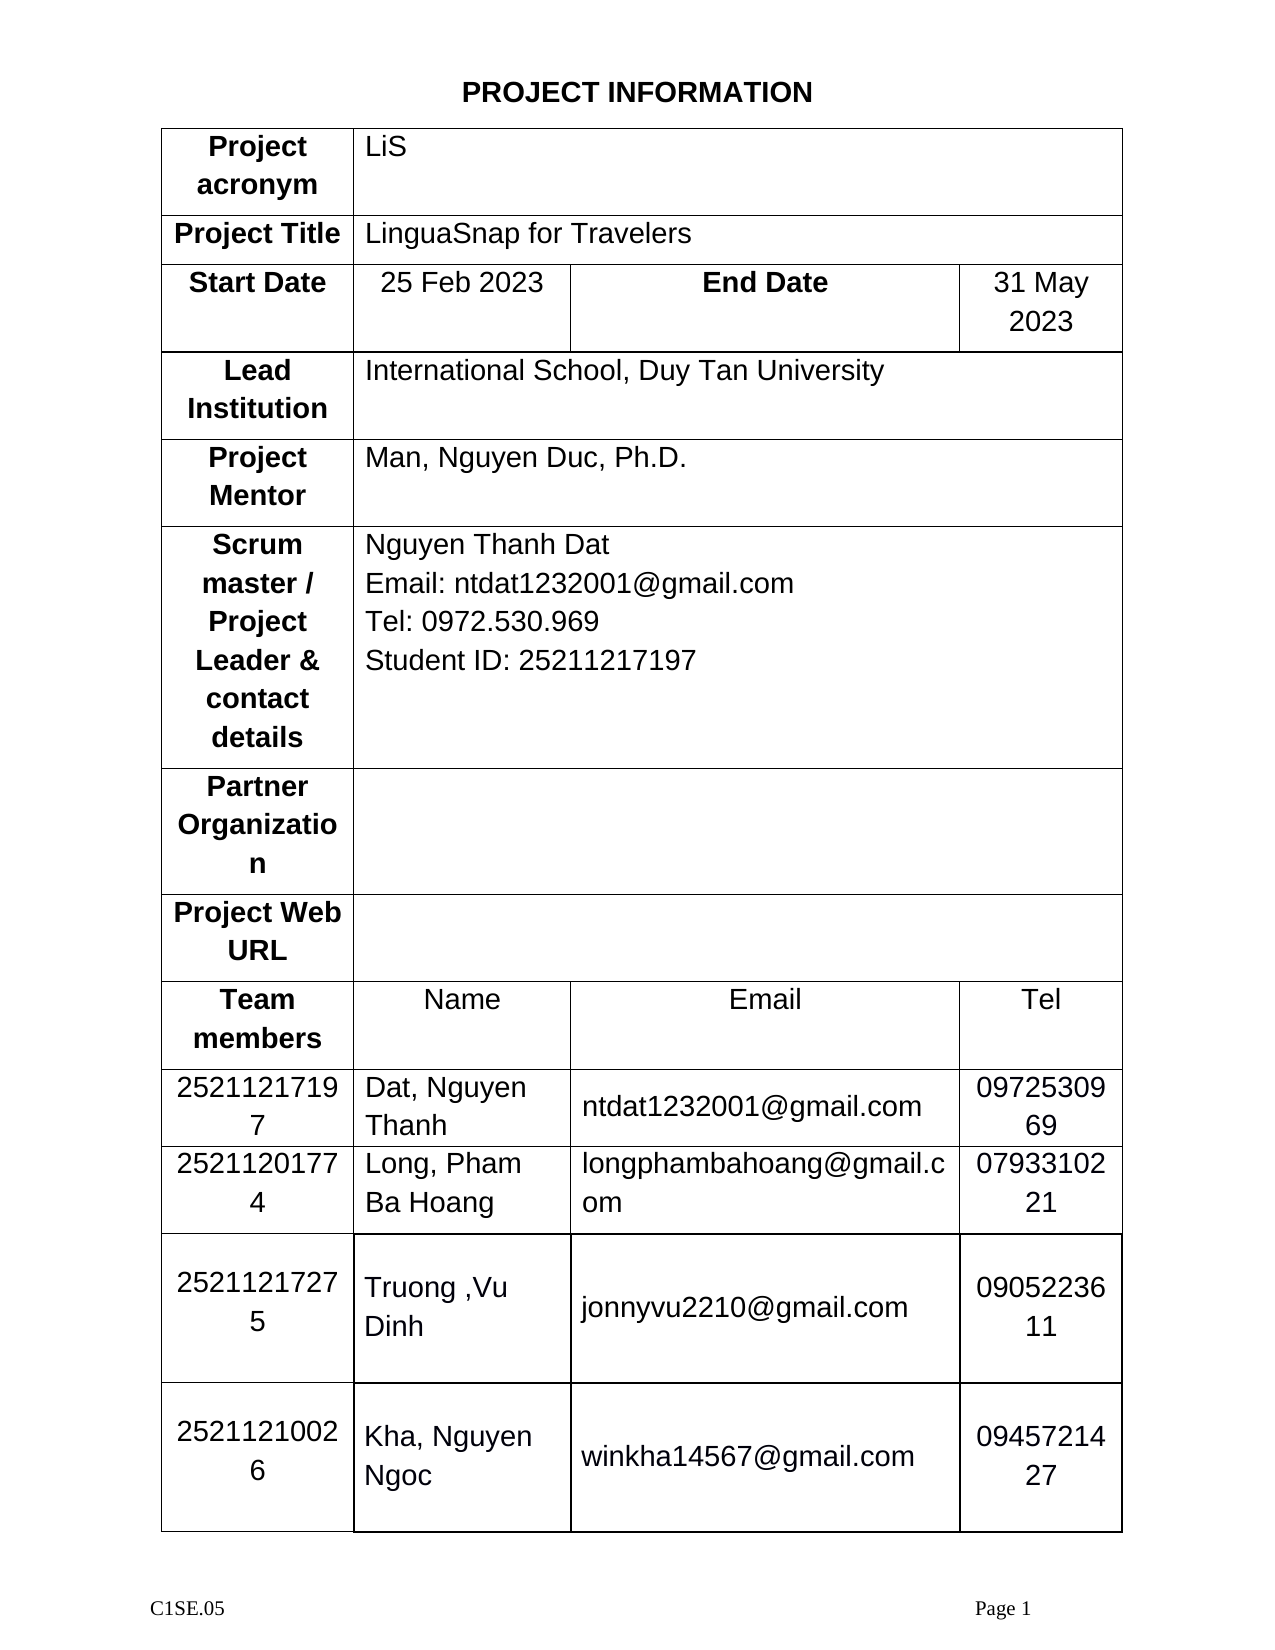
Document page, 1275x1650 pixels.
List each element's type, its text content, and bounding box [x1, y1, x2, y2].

table_cell Name [354, 982, 570, 1068]
table_header LiS [354, 129, 1122, 215]
table_cell jonnyvu2210@gmail.com [572, 1235, 959, 1382]
table_cell 25211210026 [162, 1383, 353, 1531]
table_cell End Date [571, 265, 959, 351]
table_cell Long, Pham Ba Hoang [354, 1147, 570, 1233]
table_cell 25211217275 [162, 1234, 353, 1382]
table_cell 0793310221 [960, 1147, 1122, 1233]
table_cell Scrum master / Project Leader & contact details [162, 527, 353, 768]
table_cell 25211217197 [162, 1070, 353, 1146]
table_cell 25211201774 [162, 1147, 353, 1233]
table_cell 0905223611 [961, 1235, 1121, 1382]
table_cell Dat, Nguyen Thanh [354, 1070, 570, 1146]
table_cell Team members [162, 982, 353, 1068]
table_cell Kha, Nguyen Ngoc [355, 1384, 570, 1531]
table_cell 25 Feb 2023 [354, 265, 570, 351]
table_cell Project Web URL [162, 895, 353, 981]
table_cell 0972530969 [960, 1070, 1122, 1146]
table_header Project acronym [162, 129, 353, 215]
table_cell [354, 769, 1122, 894]
table_cell 31 May 2023 [960, 265, 1122, 351]
table_cell Project Mentor [162, 440, 353, 526]
text PROJECT INFORMATION [150, 75, 1125, 108]
table_cell Nguyen Thanh Dat Email: ntdat1232001@gmail.com Tel: 0972.530.969 Student ID: 25211217197 [354, 527, 1122, 768]
table_cell Project Title [162, 216, 353, 264]
table_cell LinguaSnap for Travelers [354, 216, 1122, 264]
table_cell ntdat1232001@gmail.com [571, 1070, 959, 1146]
table_cell Partner Organization [162, 769, 353, 894]
table_cell International School, Duy Tan University [354, 353, 1122, 439]
table_cell Lead Institution [162, 353, 353, 439]
table_cell 0945721427 [961, 1384, 1121, 1531]
table_cell [354, 895, 1122, 981]
table_cell Email [571, 982, 959, 1068]
table_cell Man, Nguyen Duc, Ph.D. [354, 440, 1122, 526]
table_cell Start Date [162, 265, 353, 351]
table_cell longphambahoang@gmail.com [571, 1147, 959, 1233]
table_cell Tel [960, 982, 1122, 1068]
table_cell winkha14567@gmail.com [572, 1384, 959, 1531]
table_cell Truong ,Vu Dinh [355, 1235, 570, 1382]
